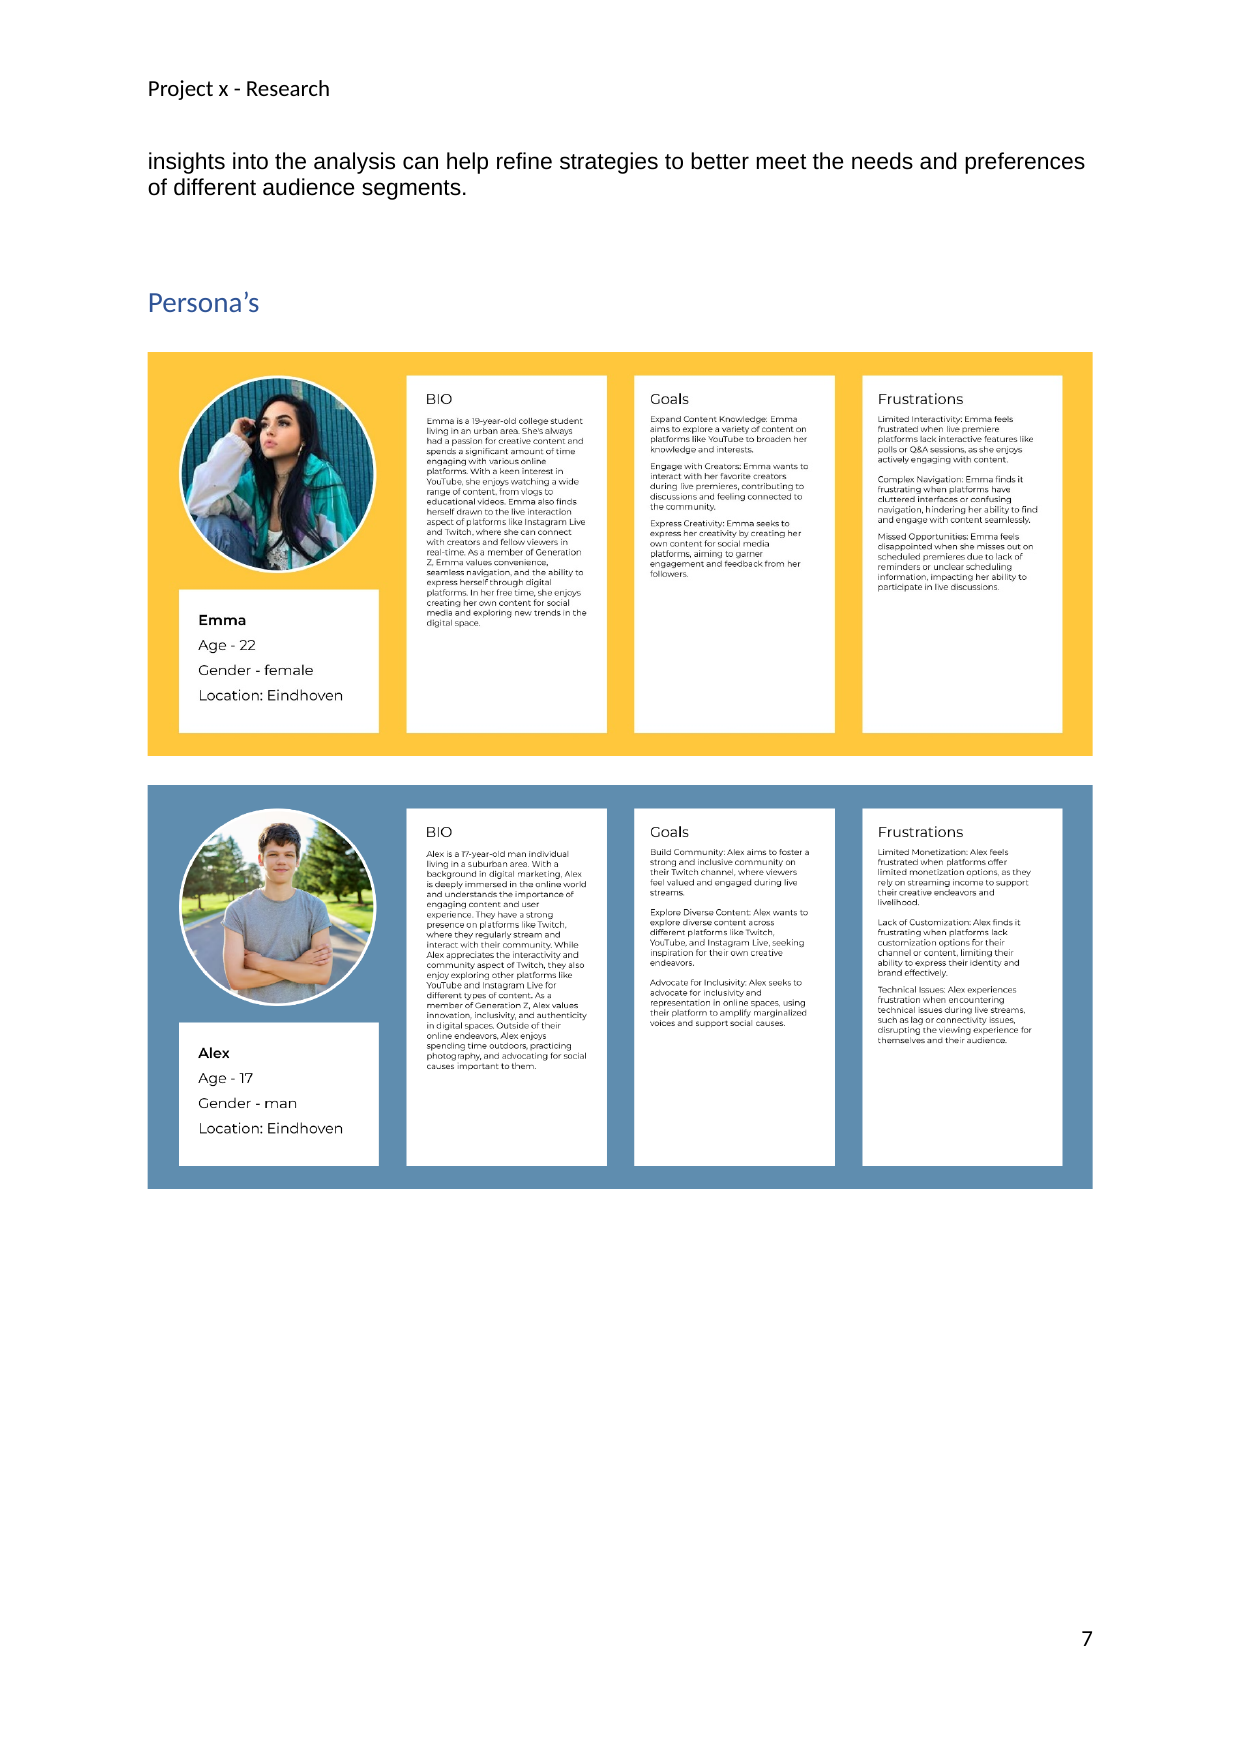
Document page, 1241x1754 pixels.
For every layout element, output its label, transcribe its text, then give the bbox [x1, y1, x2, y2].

subtitle Age Consideration [148, 148, 1093, 176]
picture [147, 543, 1093, 947]
text When analyzing competitors and features, it's also important to consider the age demographics of the target audience. Understanding the age distribution can provide insights into content preferences, platform usage patterns, and potential engagement strategies. For example, platforms like Instagram Live might attract a younger audience compared to Facebook Live, influencing how content is tailored and marketed. Incorporating age-related insights into the analysis can help refine strategies to better meet the needs and preferences of different audience segments. [148, 207, 1093, 391]
subtitle Persona’s [148, 476, 1093, 511]
picture [147, 976, 1093, 1380]
